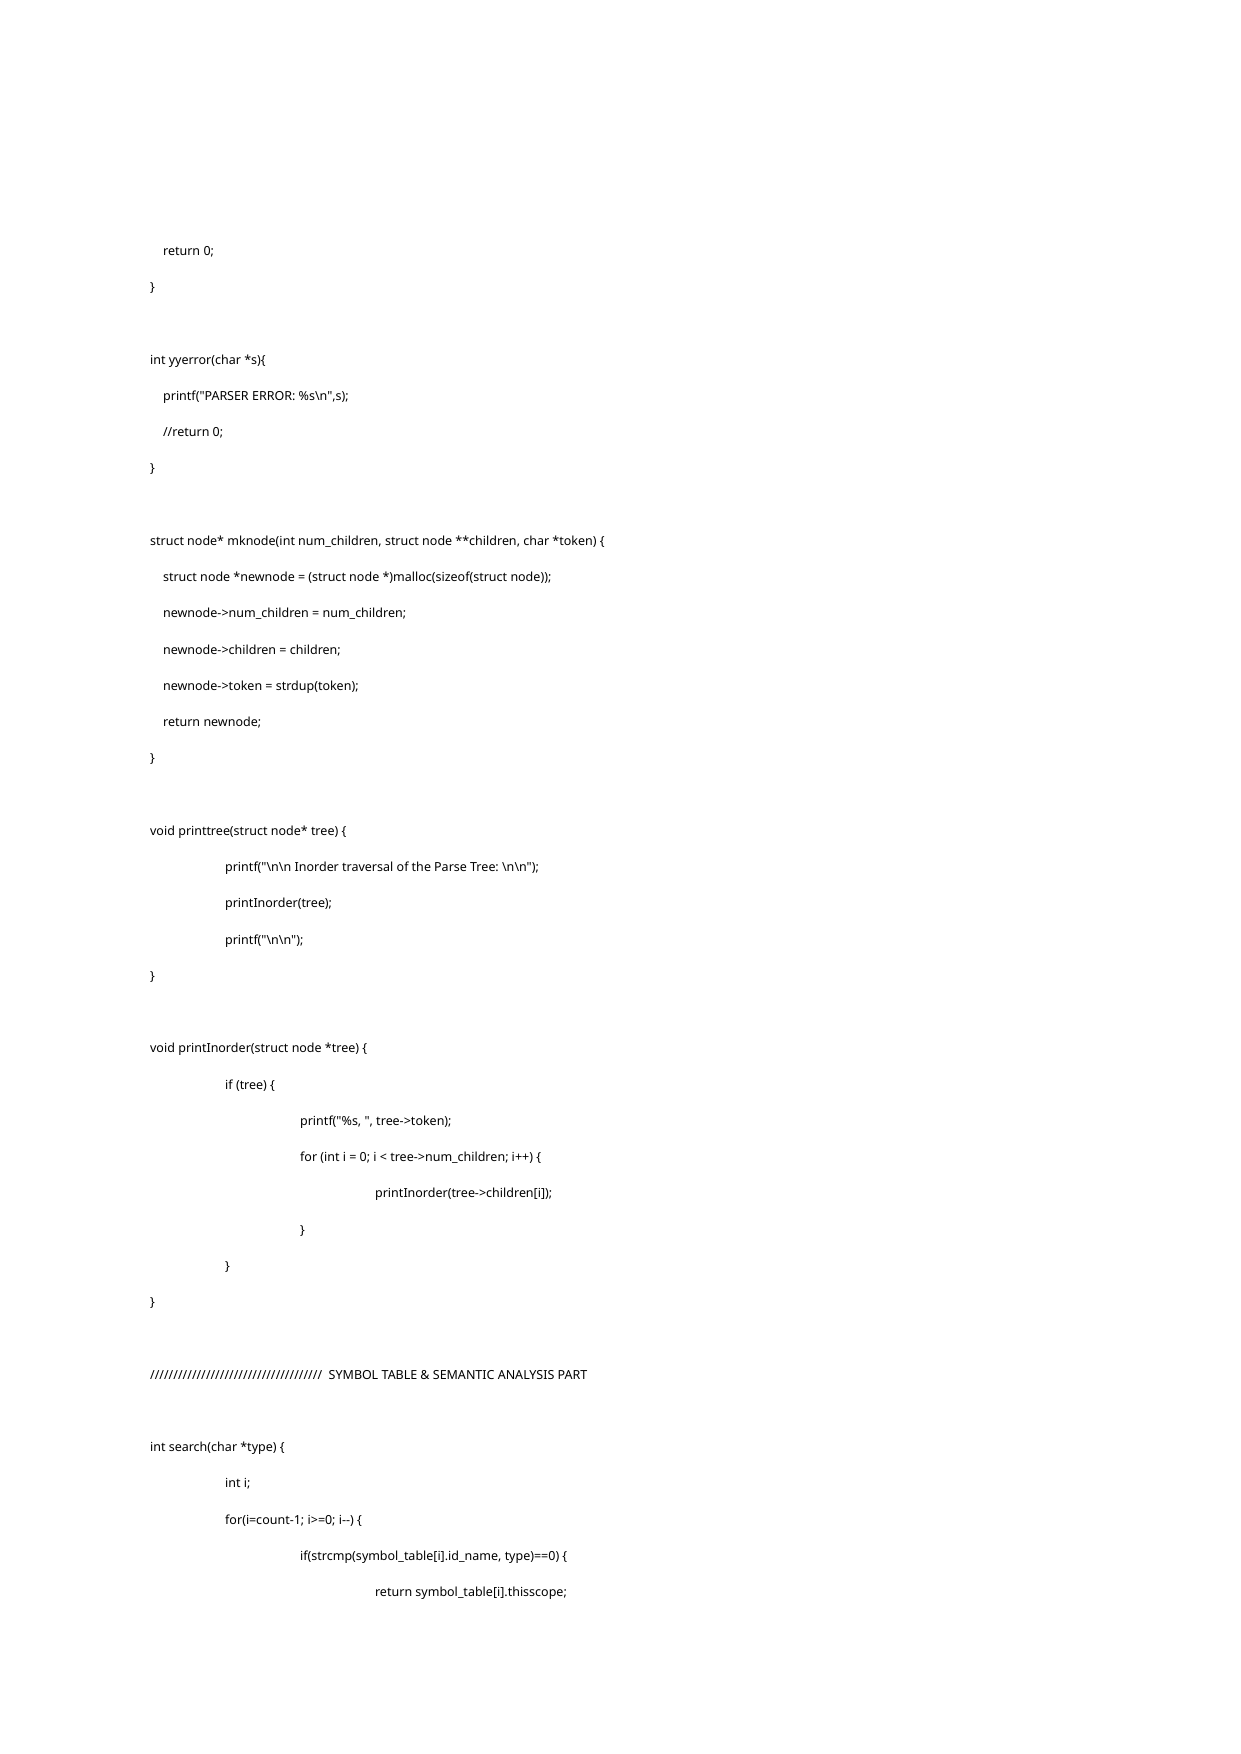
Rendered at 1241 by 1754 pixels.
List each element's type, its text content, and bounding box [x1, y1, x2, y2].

text printInorder(tree); [150, 894, 1090, 912]
text int yyerror(char *s){ [150, 351, 1090, 368]
text struct node* mknode(int num_children, struct node **children, char *token) { [150, 532, 1090, 549]
text } [150, 749, 1090, 767]
text printf("\n\n Inorder traversal of the Parse Tree: \n\n"); [150, 858, 1090, 875]
text return newnode; [150, 713, 1090, 730]
text for(i=count-1; i>=0; i--) { [150, 1511, 1090, 1528]
text newnode->children = children; [150, 641, 1090, 658]
text printInorder(tree->children[i]); [150, 1184, 1090, 1202]
text } [150, 278, 1090, 295]
text for (int i = 0; i < tree->num_children; i++) { [150, 1148, 1090, 1165]
text if (tree) { [150, 1076, 1090, 1093]
text return symbol_table[i].thisscope; [150, 1583, 1090, 1600]
text int i; [150, 1474, 1090, 1492]
text printf("PARSER ERROR: %s\n",s); [150, 387, 1090, 404]
text return 0; [150, 242, 1090, 259]
text newnode->num_children = num_children; [150, 604, 1090, 622]
text printf("%s, ", tree->token); [150, 1112, 1090, 1129]
text newnode->token = strdup(token); [150, 677, 1090, 694]
text ///////////////////////////////////// SYMBOL TABLE & SEMANTIC ANALYSIS PART [150, 1366, 1090, 1383]
text //return 0; [150, 423, 1090, 440]
text if(strcmp(symbol_table[i].id_name, type)==0) { [150, 1547, 1090, 1564]
text } [150, 967, 1090, 984]
text printf("\n\n"); [150, 931, 1090, 948]
text } [150, 1221, 1090, 1238]
text int search(char *type) { [150, 1438, 1090, 1455]
text } [150, 459, 1090, 477]
text void printtree(struct node* tree) { [150, 822, 1090, 839]
text } [150, 1293, 1090, 1310]
text struct node *newnode = (struct node *)malloc(sizeof(struct node)); [150, 568, 1090, 585]
text } [150, 1257, 1090, 1274]
text void printInorder(struct node *tree) { [150, 1039, 1090, 1057]
